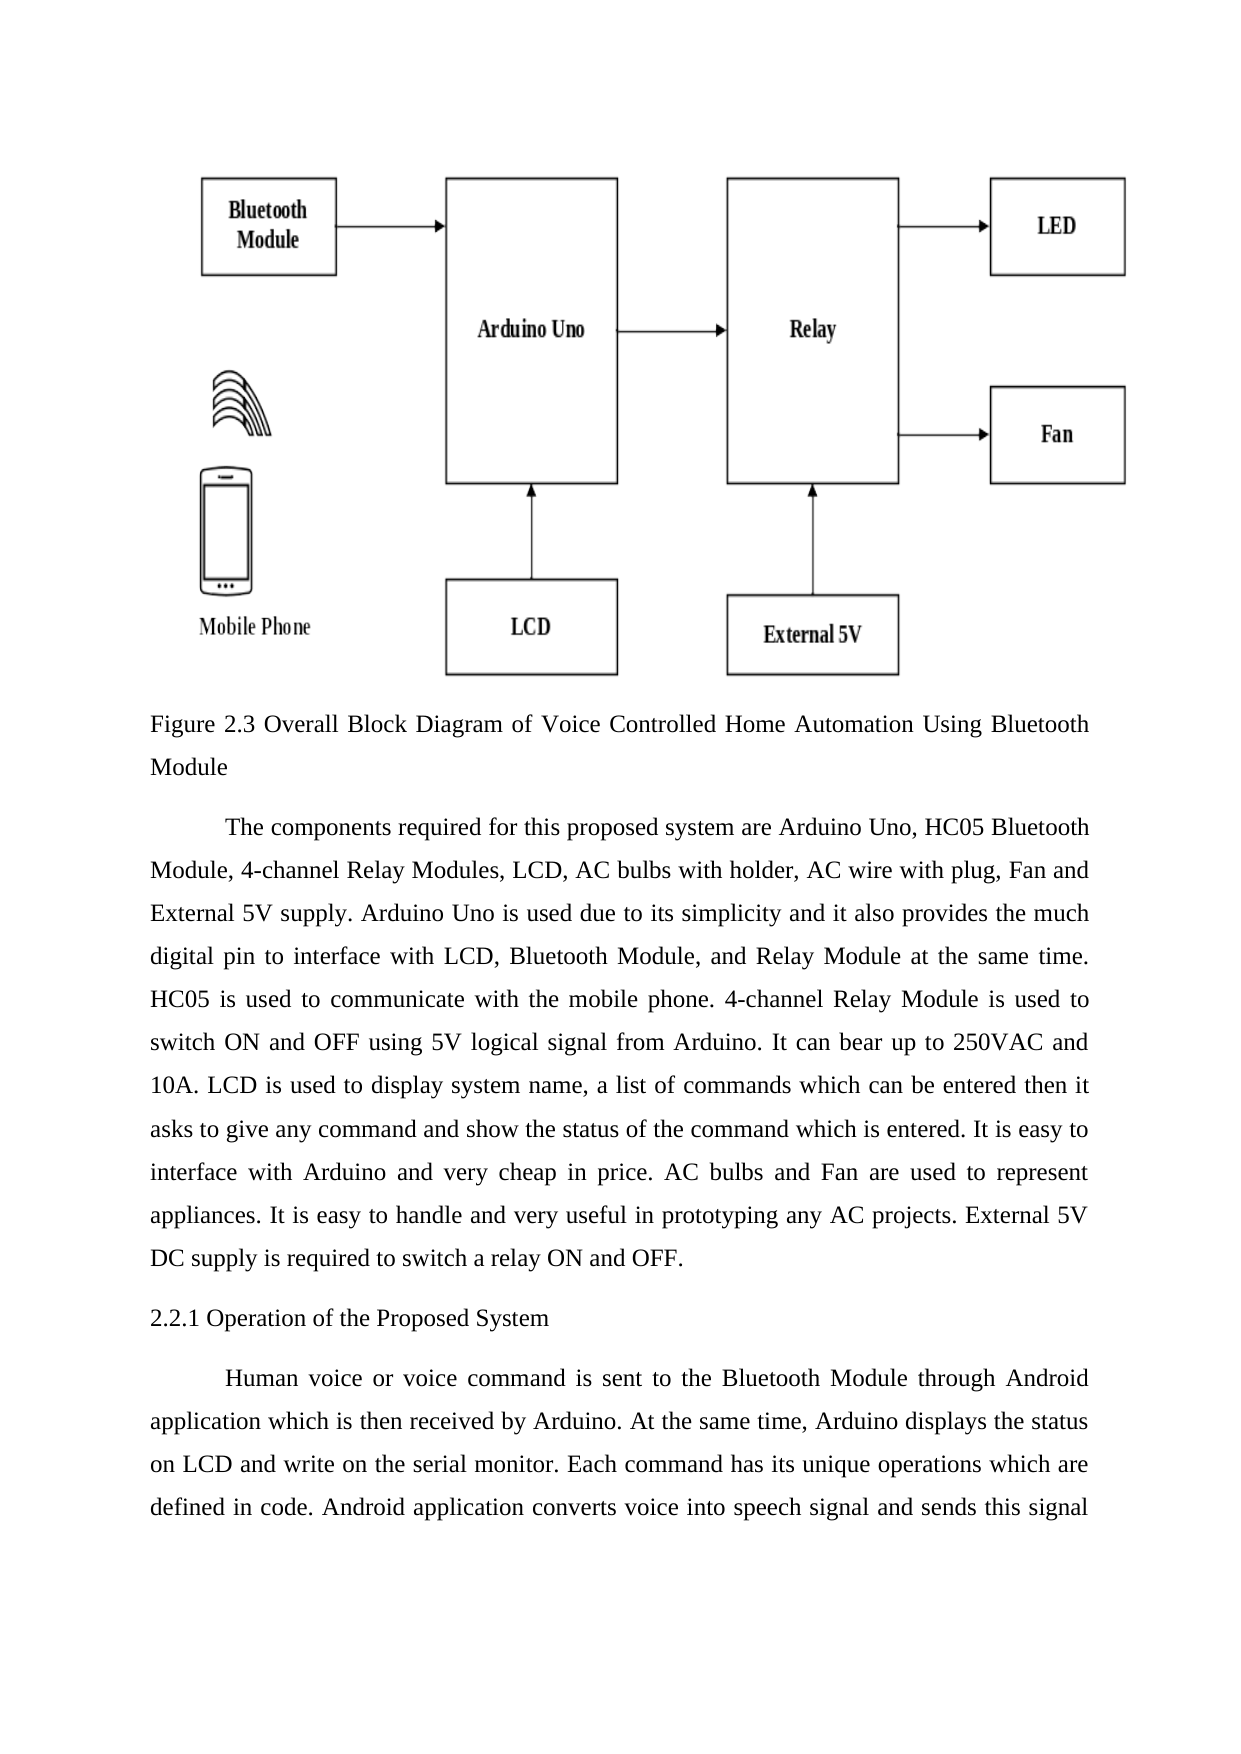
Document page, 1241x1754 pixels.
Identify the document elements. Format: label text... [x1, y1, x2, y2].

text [150, 1363, 1090, 1521]
text Figure 2.3 Overall Block Diagram of Voice Controlled Home Automation Using Bluetooth Module [150, 709, 1090, 781]
text 2.2.1 Operation of the Proposed System [150, 1303, 1090, 1332]
text The components required for this proposed system are Arduino Uno, HC05 Bluetooth Module, 4-channel Relay Modules, LCD, AC bulbs with holder, AC wire with plug, Fan and External 5V supply. Arduino Uno is used due to its simplicity and it also provides the much digital pin to interface with LCD, Bluetooth Module, and Relay Module at the same time. HC05 is used to communicate with the mobile phone. 4-channel Relay Module is used to switch ON and OFF using 5V logical signal from Arduino. It can bear up to 250VAC and 10A. LCD is used to display system name, a list of commands which can be entered then it asks to give any command and show the status of the command which is entered. It is easy to interface with Arduino and very cheap in price. AC bulbs and Fan are used to represent appliances. It is easy to handle and very useful in prototyping any AC projects. External 5V DC supply is required to switch a relay ON and OFF. [150, 812, 1090, 1272]
